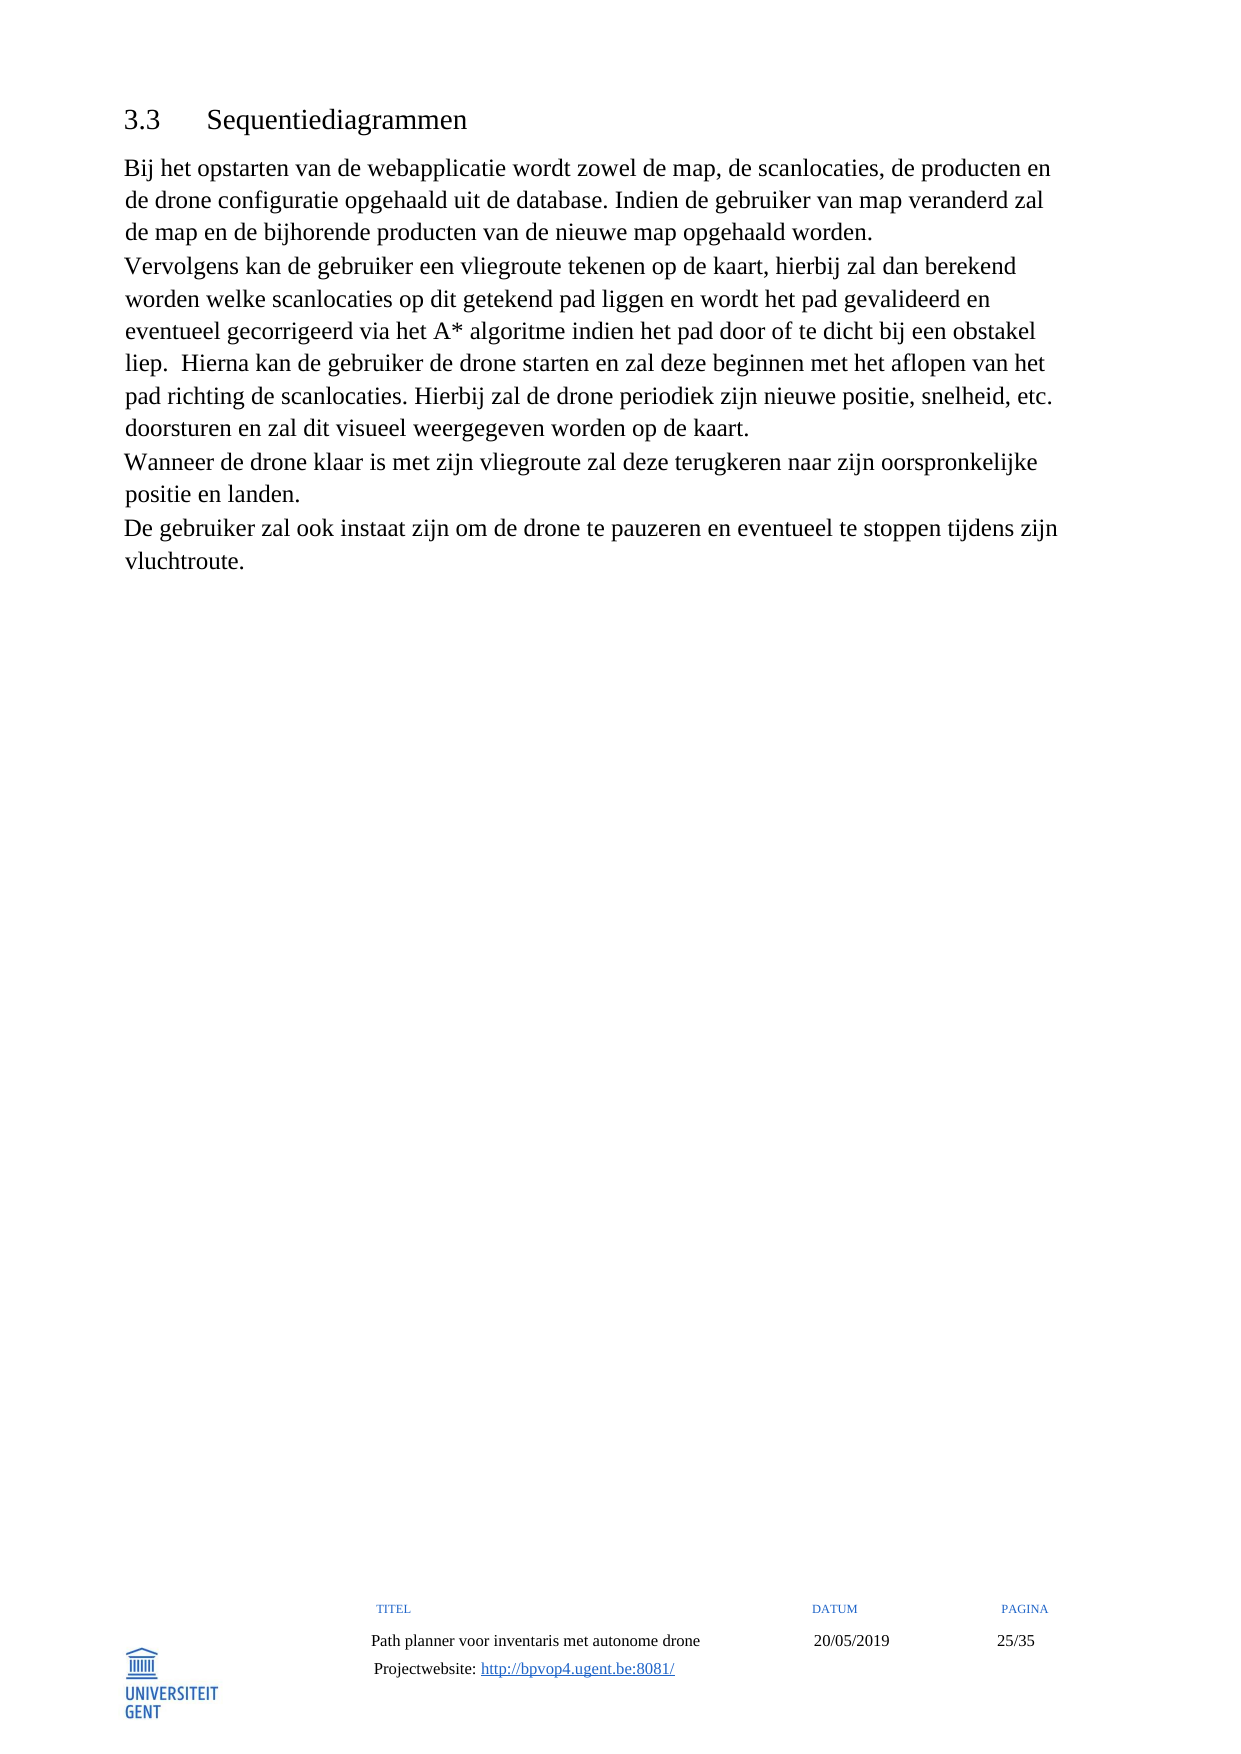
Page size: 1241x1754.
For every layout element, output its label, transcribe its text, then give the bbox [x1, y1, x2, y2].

text Vervolgens kan de gebruiker een vliegroute tekenen op de kaart, hierbij zal dan berekend worden welke scanlocaties op dit getekend pad liggen en wordt het pad gevalideerd en eventueel gecorrigeerd via het A* algoritme indien het pad door of te dicht bij een obstakel liep. Hierna kan de gebruiker de drone starten en zal deze beginnen met het aflopen van het pad richting de scanlocaties. Hierbij zal de drone periodiek zijn nieuwe positie, snelheid, etc. doorsturen en zal dit visueel weergegeven worden op de kaart. [124, 251, 1065, 442]
subtitle Sequentiediagrammen [124, 102, 1072, 136]
text Bij het opstarten van de webapplicatie wordt zowel de map, de scanlocaties, de producten en de drone configuratie opgehaald uit de database. Indien de gebruiker van map veranderd zal de map en de bijhorende producten van de nieuwe map opgehaald worden. [124, 153, 1065, 246]
text Wanneer de drone klaar is met zijn vliegroute zal deze terugkeren naar zijn oorspronkelijke positie en landen. [124, 447, 1065, 508]
text De gebruiker zal ook instaat zijn om de drone te pauzeren en eventueel te stoppen tijdens zijn vluchtroute. [124, 513, 1065, 574]
picture [94, 1623, 252, 1750]
